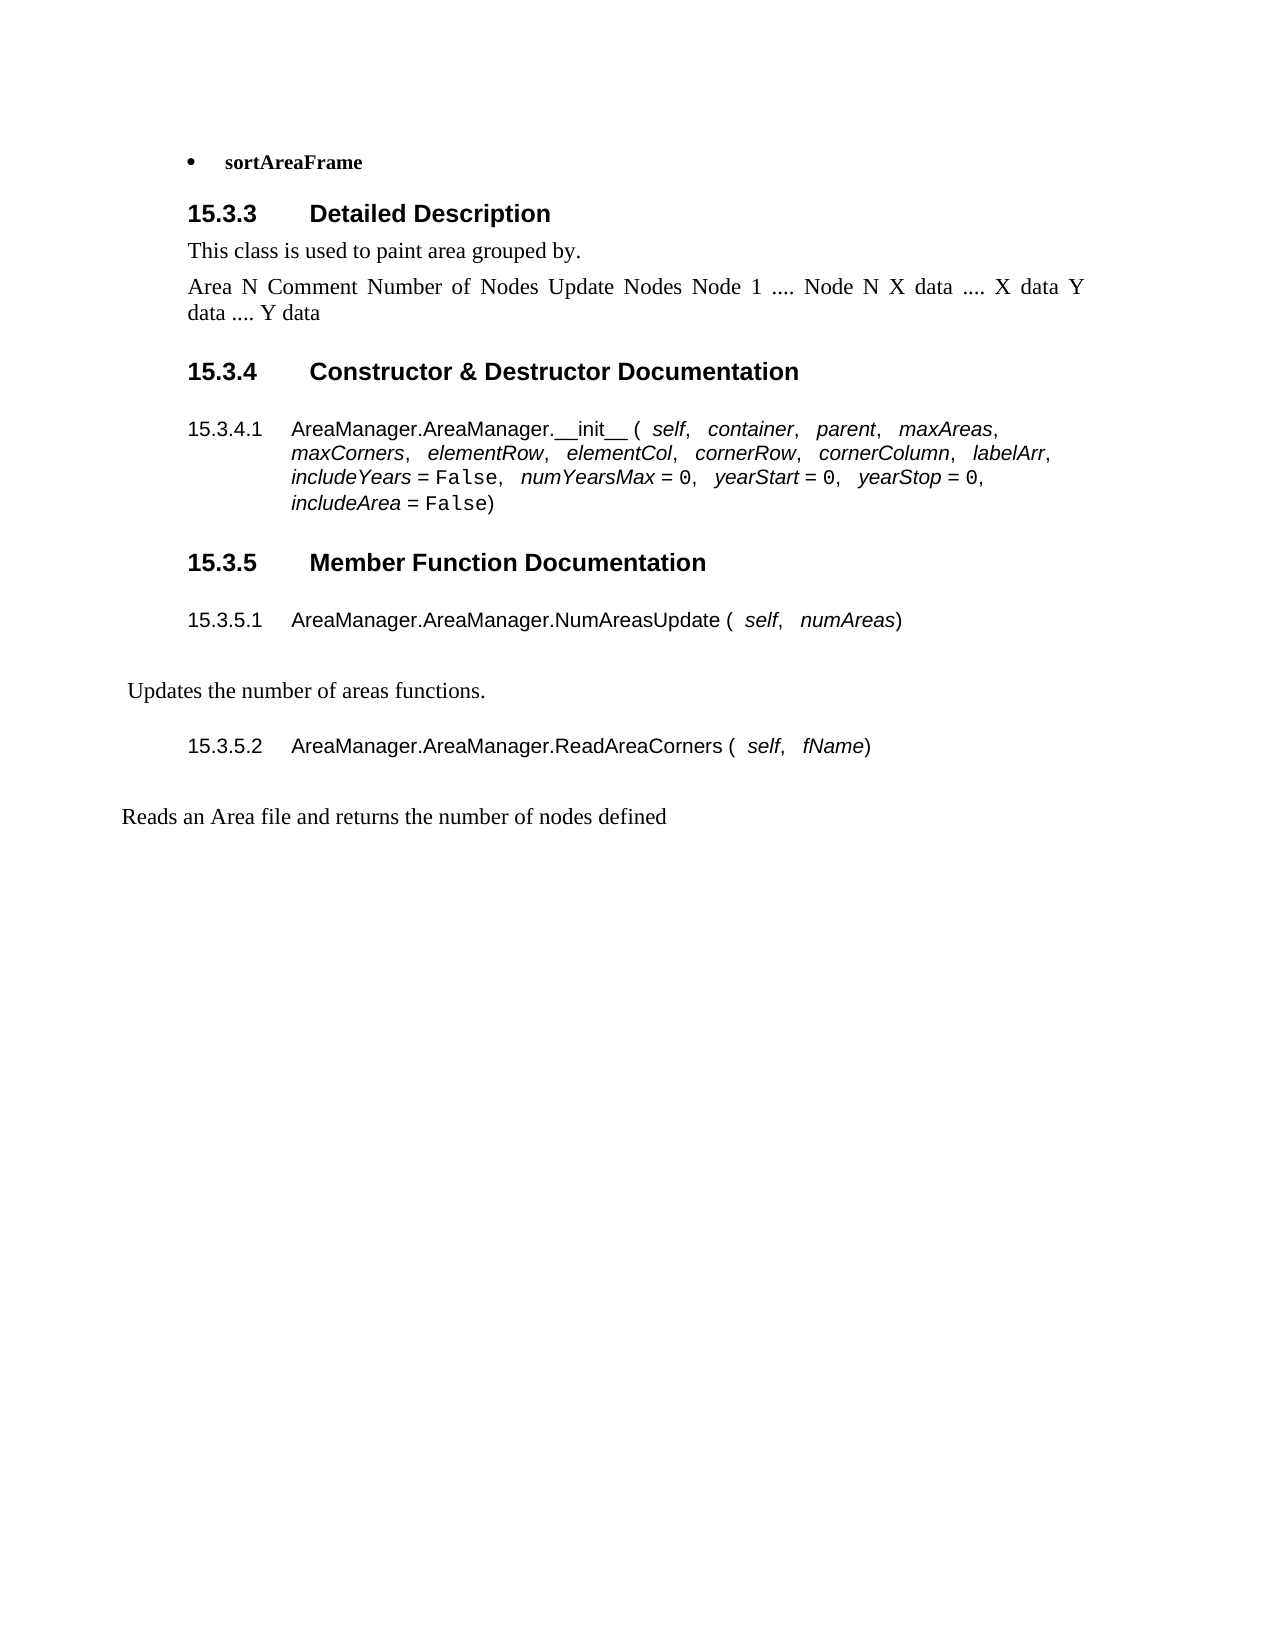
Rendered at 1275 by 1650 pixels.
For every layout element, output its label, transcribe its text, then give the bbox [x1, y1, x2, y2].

subtitle Member Function Documentation [187, 548, 1087, 576]
text Reads an Area file and returns the number of nodes defined [121, 803, 1087, 830]
text Area N Comment Number of Nodes Update Nodes Node 1 .... Node N X data .... X data Y data .... Y data [187, 273, 1087, 326]
subtitle AreaManager.AreaManager.ReadAreaCorners ( self, fName) [187, 734, 1087, 758]
list sortAreaFrame [187, 150, 1087, 174]
subtitle AreaManager.AreaManager.__init__ ( self, container, parent, maxAreas, maxCorners, elementRow, elementCol, cornerRow, cornerColumn, labelArr, includeYears = False, numYearsMax = 0, yearStart = 0, yearStop = 0, includeArea = False) [187, 417, 1087, 516]
subtitle Detailed Description [187, 199, 1087, 228]
subtitle Constructor & Destructor Documentation [187, 357, 1087, 386]
text This class is used to paint area grouped by. [187, 237, 1087, 263]
subtitle AreaManager.AreaManager.NumAreasUpdate ( self, numAreas) [187, 608, 1087, 632]
text Updates the number of areas functions. [121, 677, 1087, 703]
